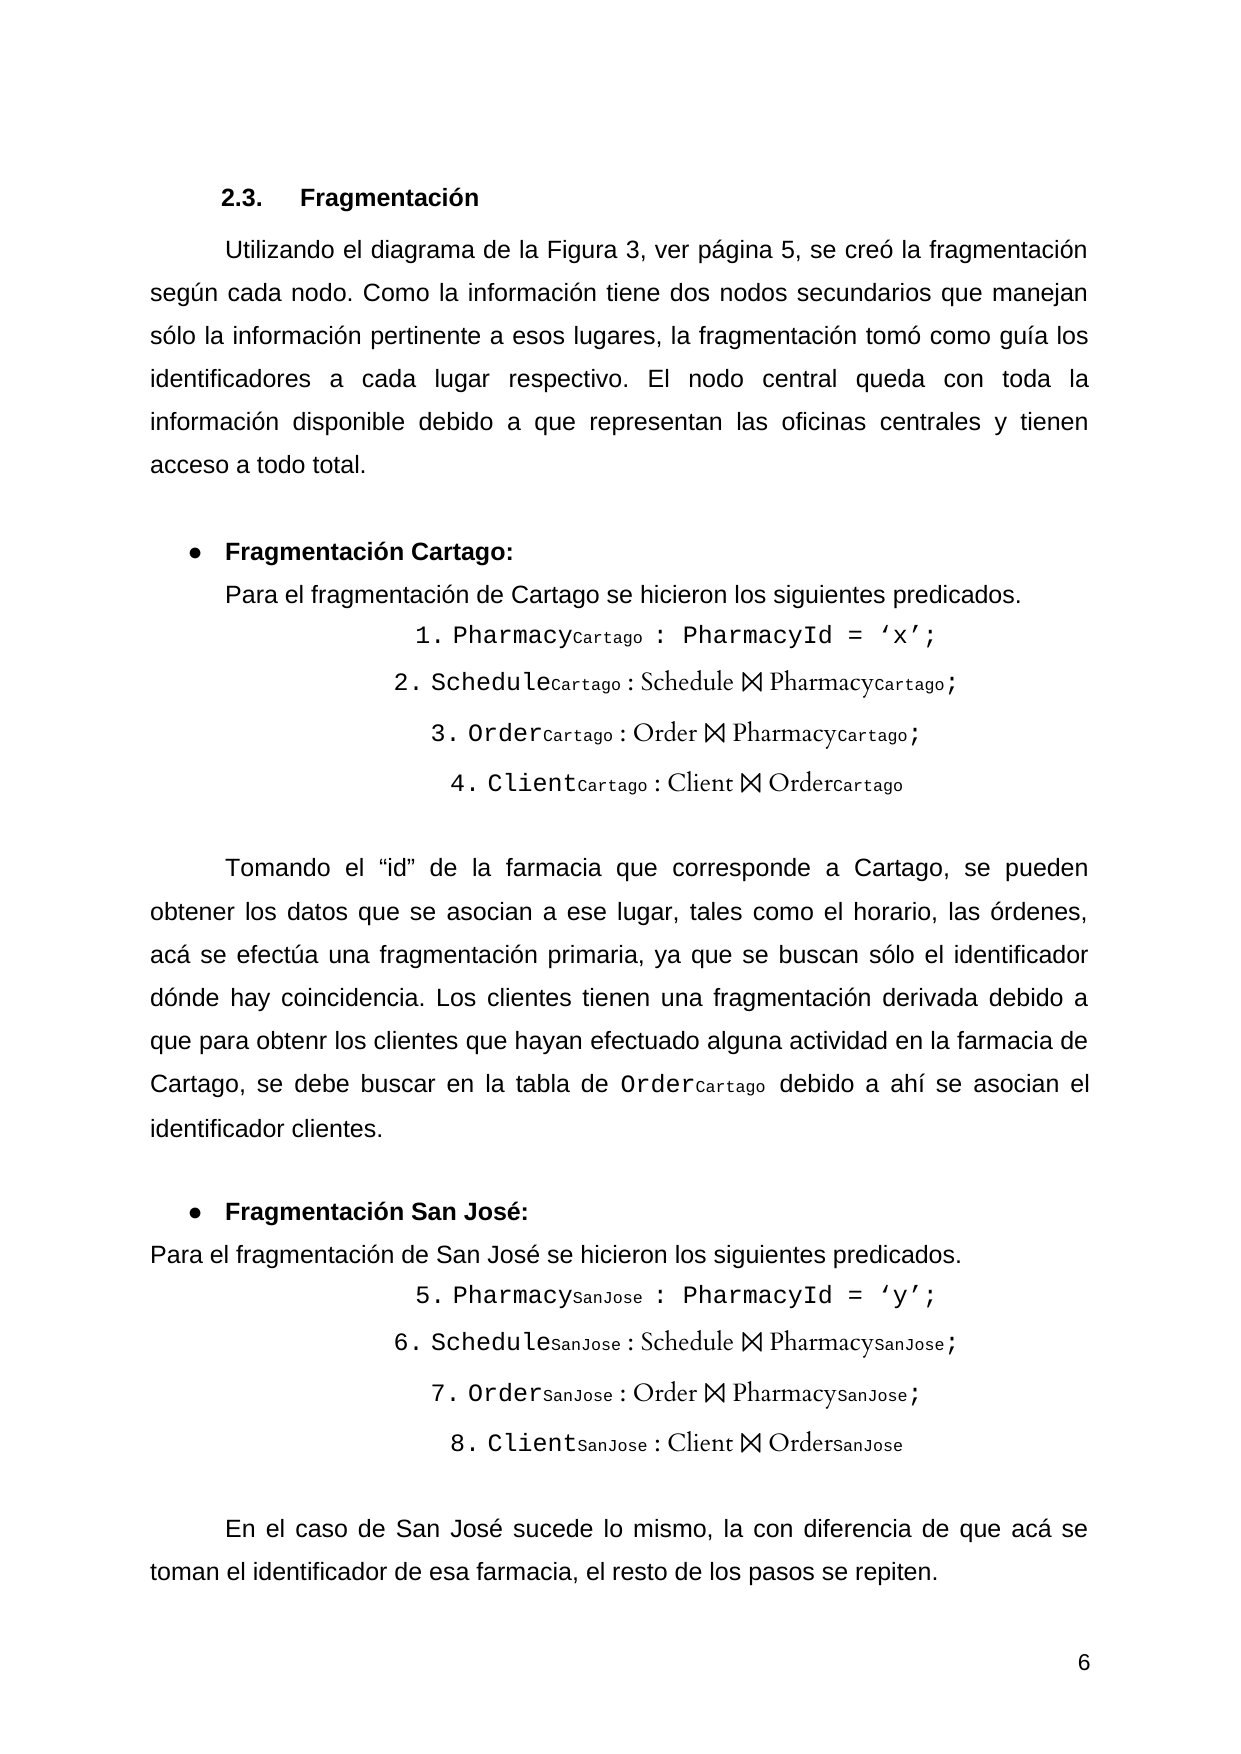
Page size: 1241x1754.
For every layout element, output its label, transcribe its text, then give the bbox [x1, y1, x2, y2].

list PharmacyCartago : PharmacyId = ‘x’; [262, 623, 1090, 651]
list ScheduleCartago : Schedule ⨝ PharmacyCartago; [262, 665, 1090, 699]
text Tomando el “id” de la farmacia que corresponde a Cartago, se pueden obtener los datos que se asocian a ese lugar, tales como el horario, las órdenes, acá se efectúa una fragmentación primaria, ya que se buscan sólo el identificador dónde hay coincidencia. Los clientes tienen una fragmentación derivada debido a que para obtenr los clientes que hayan efectuado alguna actividad en la farmacia de Cartago, se debe buscar en la tabla de OrderCartago debido a ahí se asocian el identificador clientes. [150, 853, 1090, 1143]
subtitle Fragmentación [262, 183, 1090, 212]
list ClientSanJose : Client ⨝ OrderSanJose [262, 1427, 1090, 1500]
text En el caso de San José sucede lo mismo, la con diferencia de que acá se toman el identificador de esa farmacia, el resto de los pasos se repiten. [150, 1513, 1090, 1585]
list OrderSanJose : Order ⨝ PharmacySanJose; [262, 1376, 1090, 1410]
text Para el fragmentación de San José se hicieron los siguientes predicados. [150, 1240, 1090, 1269]
text Utilizando el diagrama de la Figura 3, ver página 5, se creó la fragmentación según cada nodo. Como la información tiene dos nodos secundarios que manejan sólo la información pertinente a esos lugares, la fragmentación tomó como guía los identificadores a cada lugar respectivo. El nodo central queda con toda la información disponible debido a que representan las oficinas centrales y tienen acceso a todo total. [150, 235, 1090, 479]
list ClientCartago : Client ⨝ OrderCartago [262, 767, 1090, 840]
text Para el fragmentación de Cartago se hicieron los siguientes predicados. [150, 580, 1090, 608]
list ScheduleSanJose : Schedule ⨝ PharmacySanJose; [262, 1326, 1090, 1359]
list Fragmentación San José: [187, 1197, 1090, 1226]
list OrderCartago : Order ⨝ PharmacyCartago; [262, 716, 1090, 750]
list Fragmentación Cartago: [187, 537, 1090, 565]
list PharmacySanJose : PharmacyId = ‘y’; [262, 1283, 1090, 1311]
